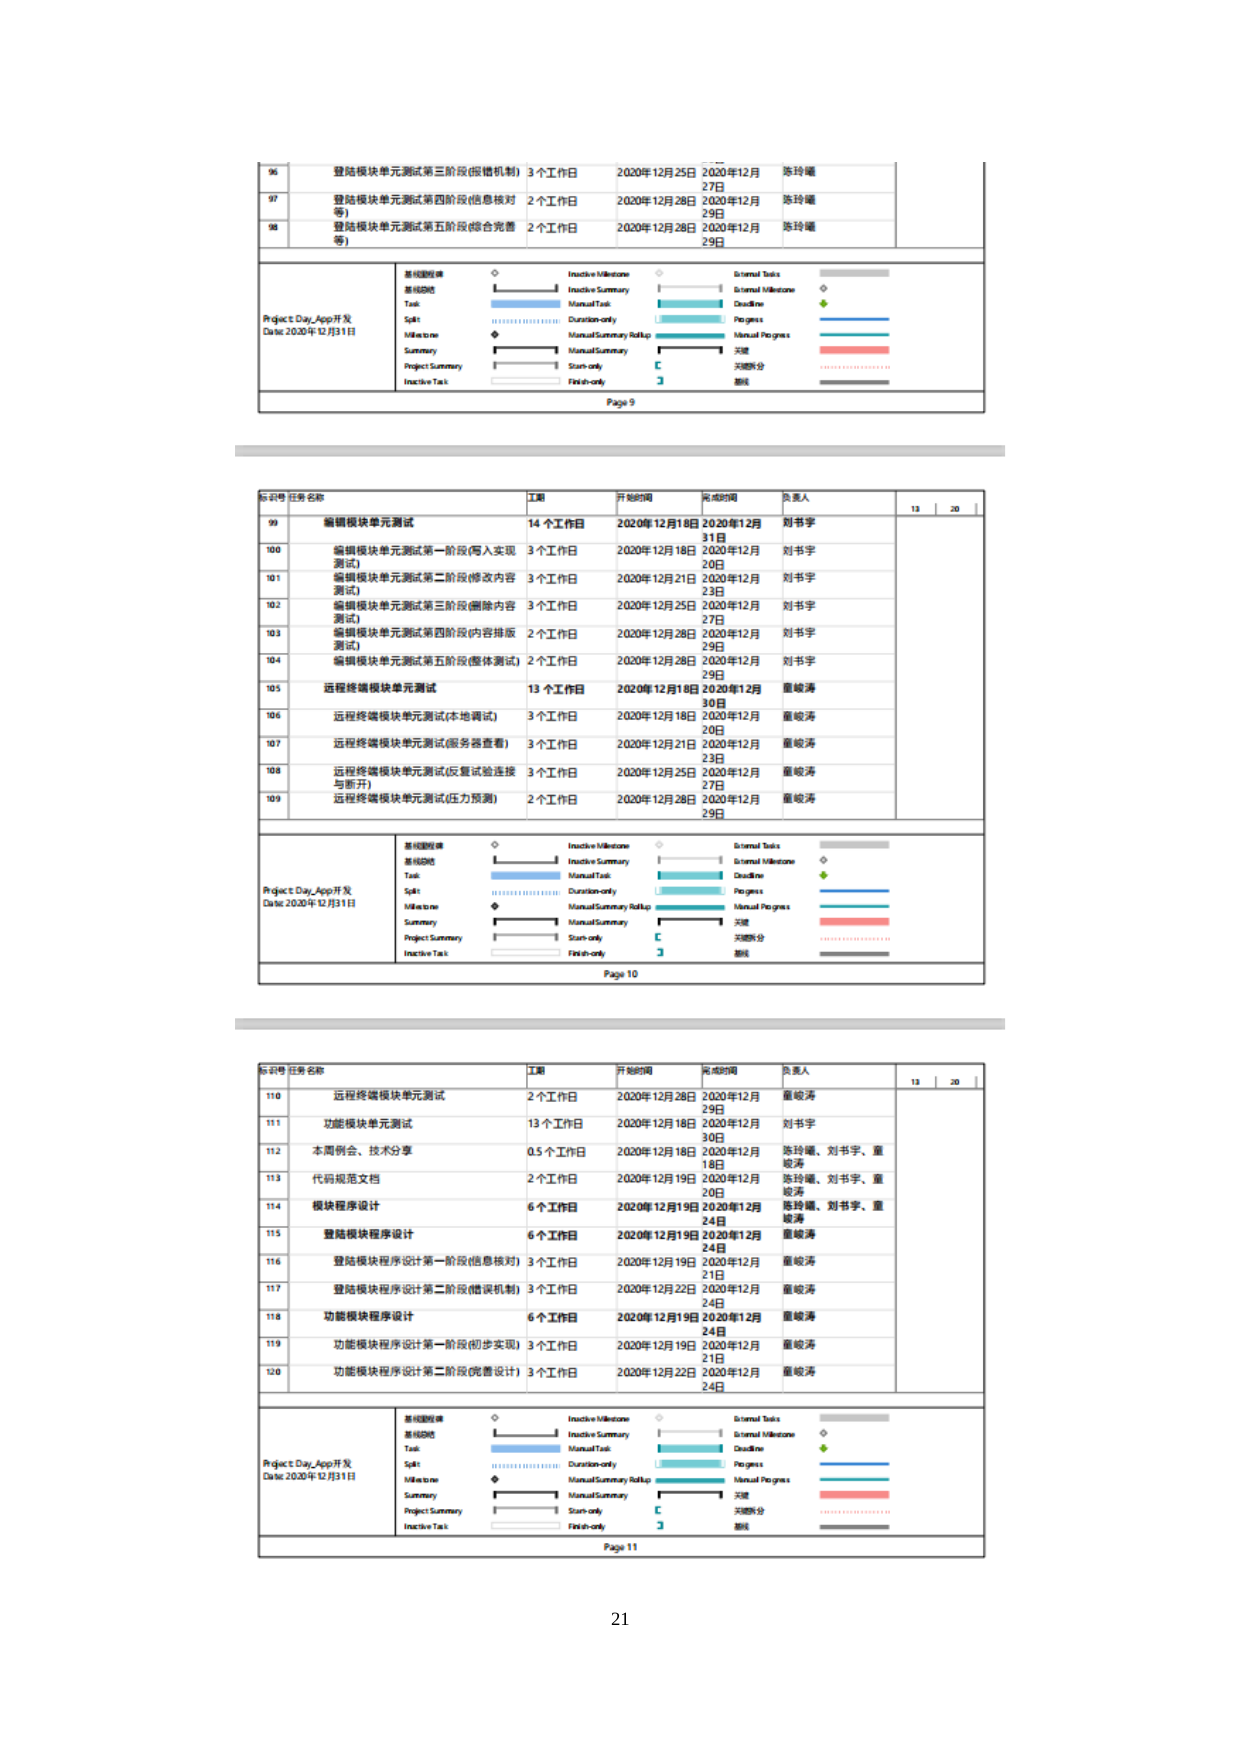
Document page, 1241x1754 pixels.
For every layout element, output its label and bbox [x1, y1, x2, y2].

picture [235, 162, 1006, 1576]
